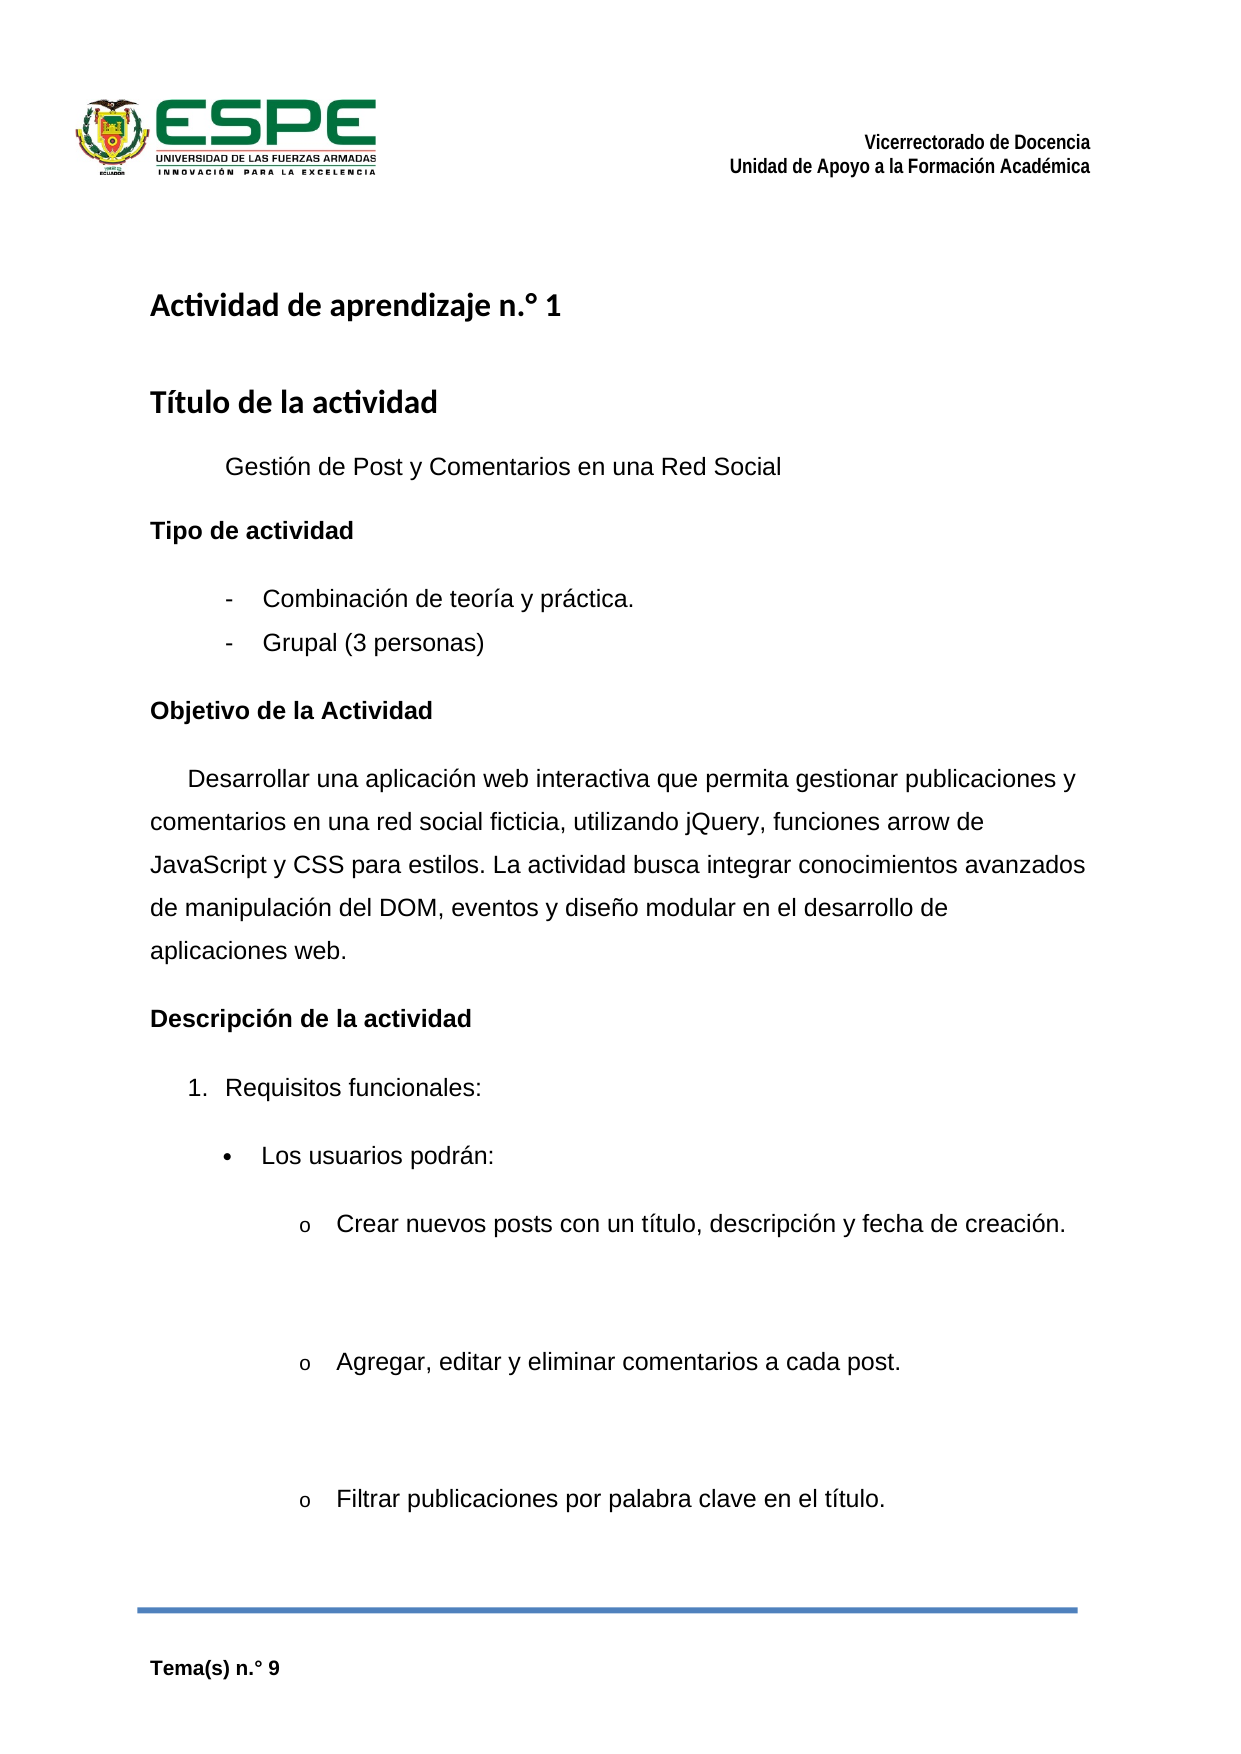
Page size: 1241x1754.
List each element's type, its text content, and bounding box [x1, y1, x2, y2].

text Gestión de Post y Comentarios en una Red Social [225, 452, 1090, 481]
list Grupal (3 personas) [225, 628, 1090, 656]
list Filtrar publicaciones por palabra clave en el título. [299, 1484, 1090, 1514]
text Objetivo de la Actividad [150, 696, 1090, 724]
list Crear nuevos posts con un título, descripción y fecha de creación. [299, 1209, 1090, 1238]
list Requisitos funcionales: [187, 1073, 1090, 1101]
list Combinación de teoría y práctica. [225, 584, 1090, 613]
title Título de la actividad [150, 381, 1090, 421]
text Desarrollar una aplicación web interactiva que permita gestionar publicaciones y comentarios en una red social ficticia, utilizando jQuery, funciones arrow de JavaScript y CSS para estilos. La actividad busca integrar conocimientos avanzados de manipulación del DOM, eventos y diseño modular en el desarrollo de aplicaciones web. [150, 764, 1090, 965]
list Agregar, editar y eliminar comentarios a cada post. [299, 1346, 1090, 1376]
list Los usuarios podrán: [224, 1141, 1090, 1169]
text Descripción de la actividad [150, 1004, 1090, 1033]
text Tipo de actividad [150, 516, 1090, 545]
picture [75, 99, 376, 175]
title Actividad de aprendizaje n.° 1 [150, 284, 1090, 324]
